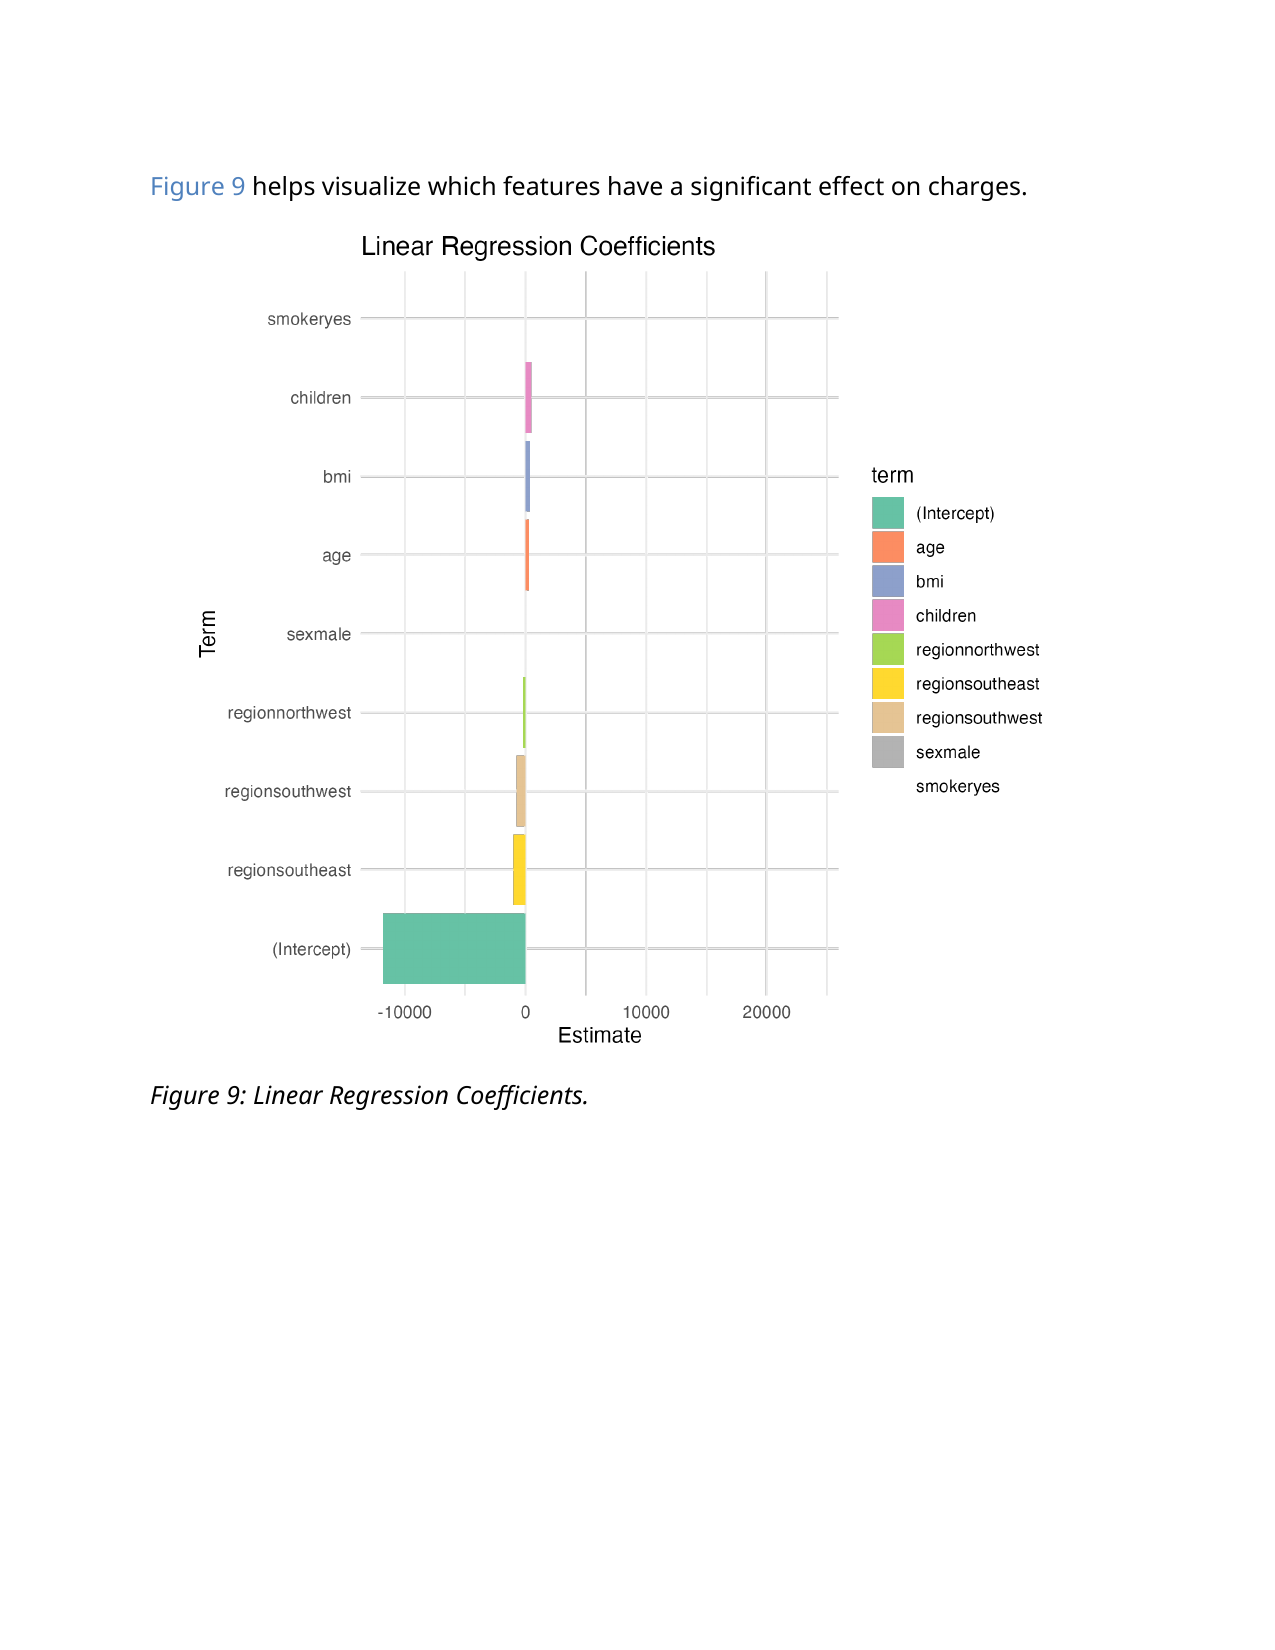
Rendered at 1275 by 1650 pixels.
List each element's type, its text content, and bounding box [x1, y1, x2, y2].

text Figure 9 helps visualize which features have a significant effect on charges. [150, 169, 1125, 203]
table_header Figure 9: Linear Regression Coefficients. [139, 222, 1114, 1124]
picture [188, 225, 1064, 1058]
